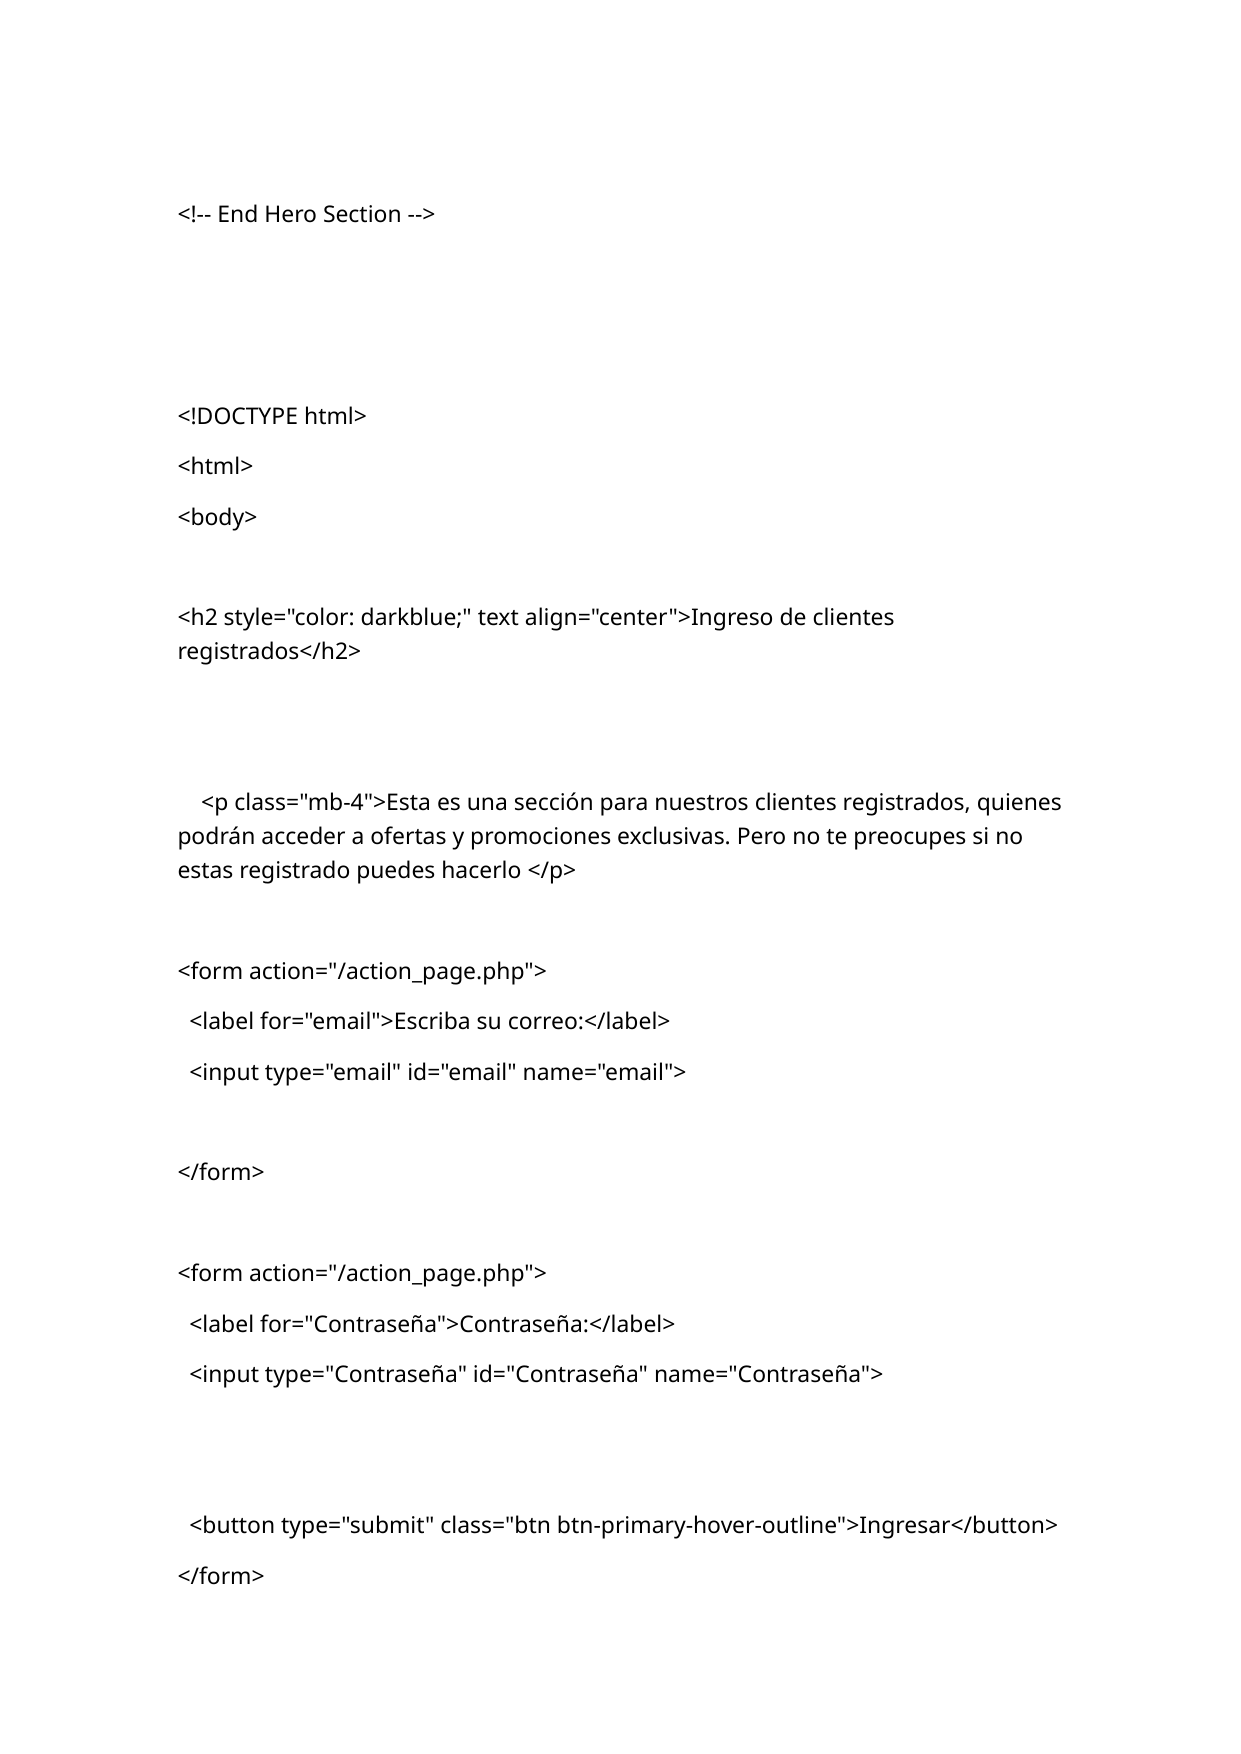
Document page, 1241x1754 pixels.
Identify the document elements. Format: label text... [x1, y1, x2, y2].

text <!-- End Hero Section --> [177, 198, 1063, 229]
text <h2 style="color: darkblue;" text align="center">Ingreso de clientes registrados</h2> [177, 601, 1063, 666]
text <form action="/action_page.php"> [177, 955, 1063, 986]
text </form> [177, 1156, 1063, 1188]
text <label for="email">Escriba su correo:</label> [177, 1005, 1063, 1036]
text <input type="Contraseña" id="Contraseña" name="Contraseña"> [177, 1358, 1063, 1389]
text <form action="/action_page.php"> [177, 1257, 1063, 1288]
text <input type="email" id="email" name="email"> [177, 1056, 1063, 1087]
text <p class="mb-4">Esta es una sección para nuestros clientes registrados, quienes podrán acceder a ofertas y promociones exclusivas. Pero no te preocupes si no estas registrado puedes hacerlo </p> [177, 786, 1063, 885]
text </form> [177, 1560, 1063, 1591]
text <!DOCTYPE html> [177, 400, 1063, 431]
text <body> [177, 501, 1063, 532]
text <html> [177, 450, 1063, 481]
text <label for="Contraseña">Contraseña:</label> [177, 1308, 1063, 1339]
text <button type="submit" class="btn btn-primary-hover-outline">Ingresar</button> [177, 1509, 1063, 1541]
